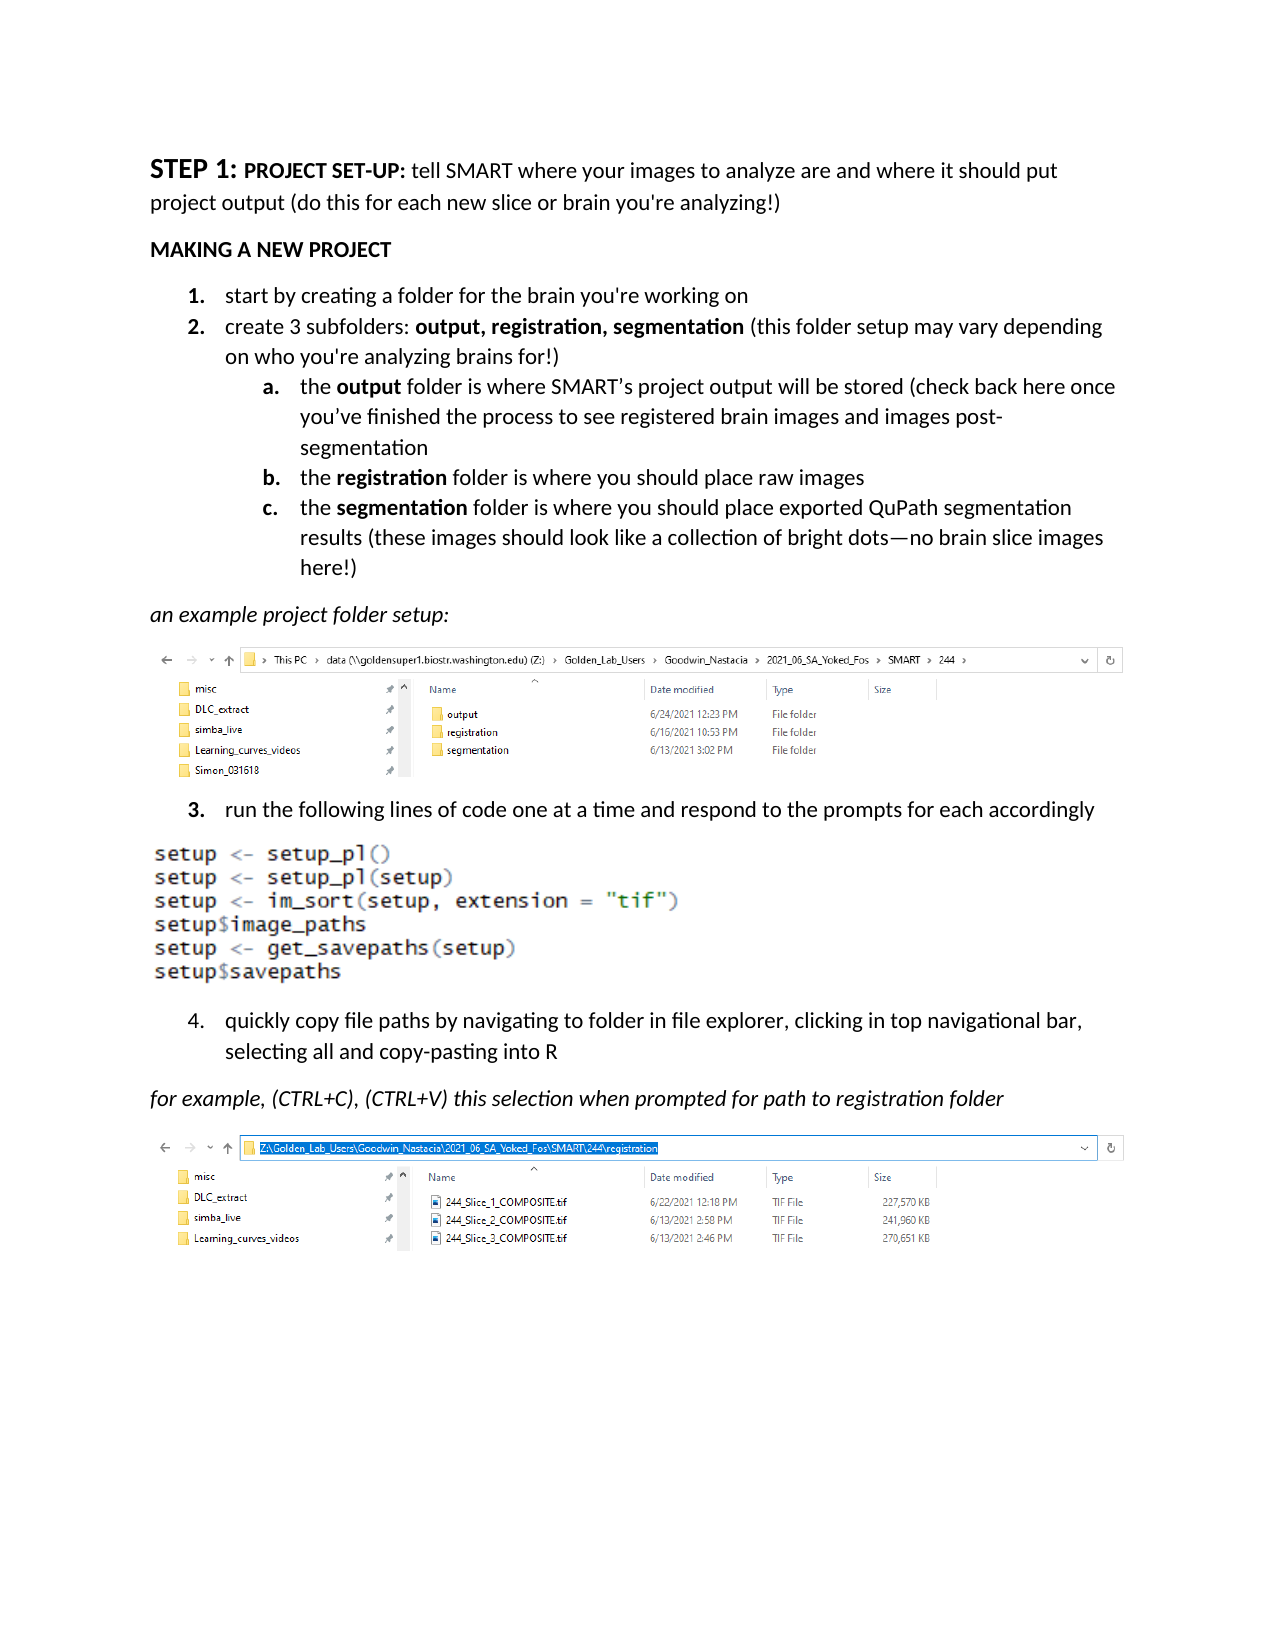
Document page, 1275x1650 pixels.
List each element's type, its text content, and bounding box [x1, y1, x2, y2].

text an example project folder setup: [150, 600, 1125, 628]
picture [150, 647, 1125, 777]
text for example, (CTRL+C), (CTRL+V) this selection when prompted for path to registration folder [150, 1084, 1125, 1112]
list start by creating a folder for the brain you're working on [187, 282, 1125, 309]
list run the following lines of code one at a time and respond to the prompts for each accordingly [187, 796, 1125, 823]
list quickly copy file paths by navigating to folder in file explorer, clicking in top navigational bar, selecting all and copy-pasting into R [187, 1007, 1125, 1065]
text MAKING A NEW PROJECT [150, 235, 1125, 263]
picture [150, 842, 725, 988]
text STEP 1: PROJECT SET-UP: tell SMART where your images to analyze are and where it should put project output (do this for each new slice or brain you're analyzing!) [150, 150, 1125, 216]
list the registration folder is where you should place raw images [262, 463, 1125, 491]
list create 3 subfolders: output, registration, segmentation (this folder setup may vary depending on who you're analyzing brains for!) [187, 312, 1125, 370]
list the segmentation folder is where you should place exported QuPath segmentation results (these images should look like a collection of bright dots—no brain slice images here!) [262, 493, 1125, 581]
list the output folder is where SMART’s project output will be stored (check back here once you’ve finished the process to see registered brain images and images post-segmentation [262, 372, 1125, 461]
picture [150, 1130, 1125, 1251]
